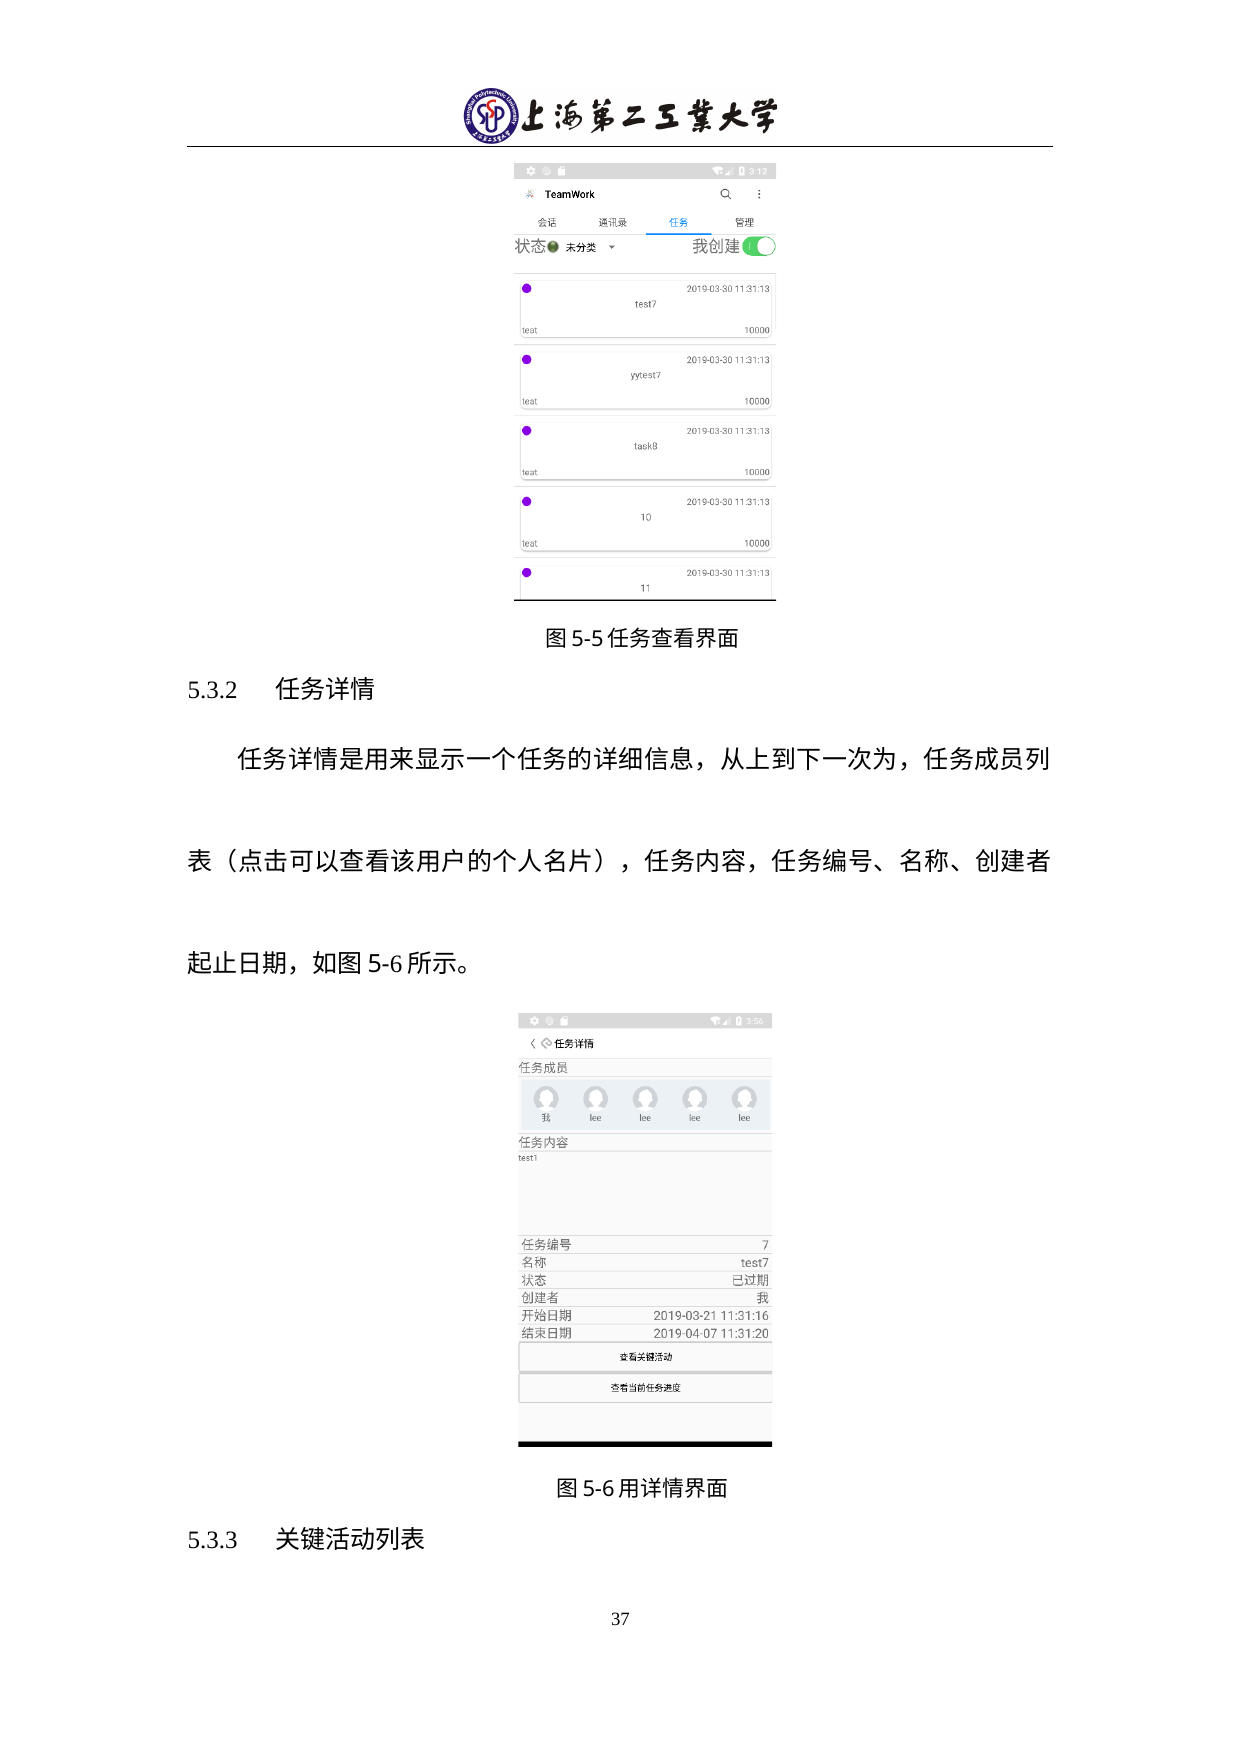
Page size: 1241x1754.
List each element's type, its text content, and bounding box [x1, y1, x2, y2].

text 关键活动列表 [187, 1519, 1053, 1556]
picture [514, 163, 777, 601]
text 图5-5任务查看界面 [187, 620, 1053, 654]
picture [463, 88, 778, 144]
text 图5-6用详情界面 [187, 1469, 1053, 1503]
text 任务详情 [187, 669, 1053, 706]
text 任务详情是用来显示一个任务的详细信息，从上到下一次为，任务成员列表（点击可以查看该用户的个人名片），任务内容，任务编号、名称、创建者、起止日期，如图5-6所示。 [187, 724, 1053, 996]
picture [518, 1013, 773, 1447]
